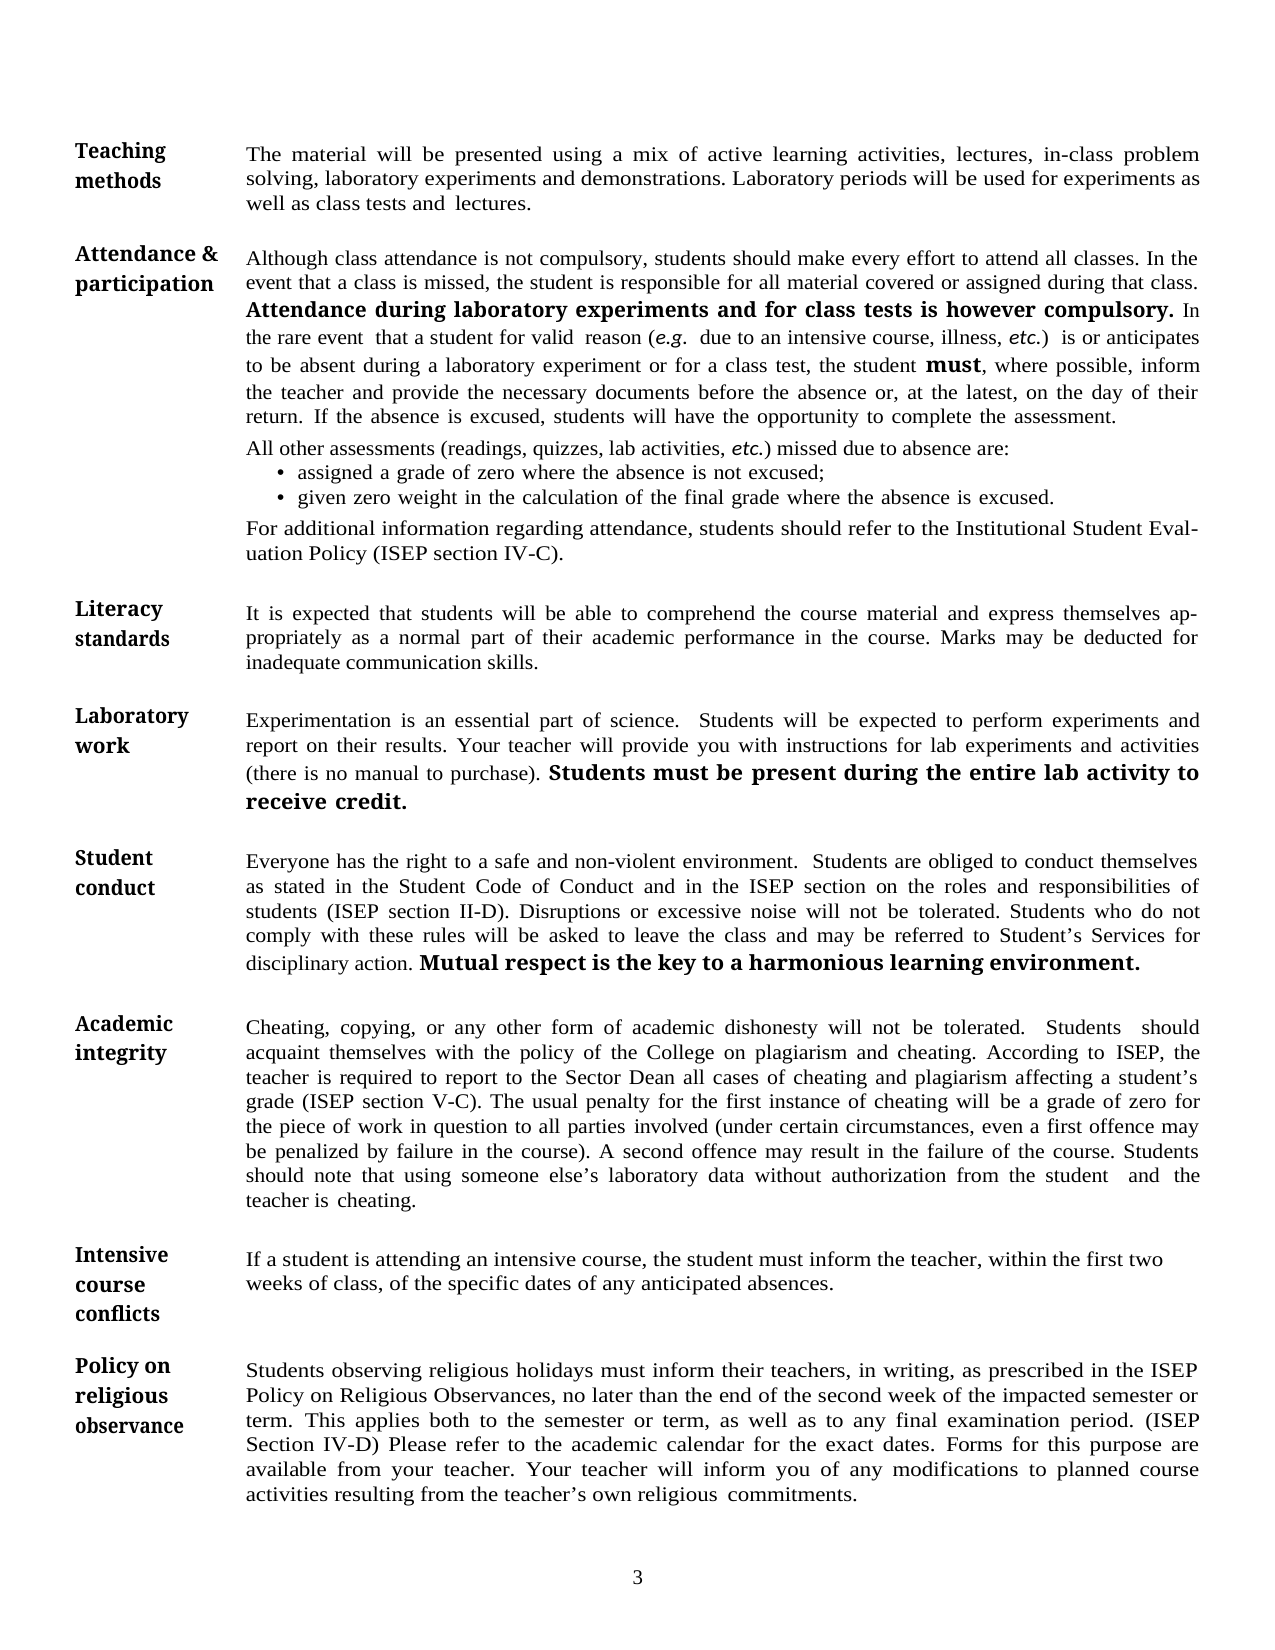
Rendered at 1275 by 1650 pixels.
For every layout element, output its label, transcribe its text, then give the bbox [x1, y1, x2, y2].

subtitle Laboratory work [75, 702, 196, 760]
text The material will be presented using a mix of active learning activities, lectures, in-class problem solving, laboratory experiments and demonstrations. Laboratory periods will be used for experiments as well as class tests and lectures. [246, 142, 1200, 215]
subtitle Student conduct [75, 843, 158, 901]
subtitle Attendance & participation [75, 239, 221, 297]
subtitle Academic integrity [75, 1009, 181, 1067]
subtitle Literacy standards [75, 594, 180, 652]
text Cheating, copying, or any other form of academic dishonesty will not be tolerated. Students should acquaint themselves with the policy of the College on plagiarism and cheating. According to ISEP, the teacher is required to report to the Sector Dean all cases of cheating and plagiarism affecting a student’s grade (ISEP section V-C). The usual penalty for the first instance of cheating will be a grade of zero for the piece of work in question to all parties involved (under certain circumstances, even a first offence may be penalized by failure in the course). A second offence may result in the failure of the course. Students should note that using someone else’s laboratory data without authorization from the student and the teacher is cheating. [246, 1015, 1200, 1212]
subtitle Policy on religious observance [75, 1352, 192, 1440]
list given zero weight in the calculation of the final grade where the absence is excused. [277, 485, 1212, 509]
text Although class attendance is not compulsory, students should make every effort to attend all classes. In the event that a class is missed, the student is responsible for all material covered or assigned during that class. Attendance during laboratory experiments and for class tests is however compulsory. In the rare event that a student for valid reason (e.g. due to an intensive course, illness, etc.) is or anticipates to be absent during a laboratory experiment or for a class test, the student must, where possible, inform the teacher and provide the necessary documents before the absence or, at the latest, on the day of their return. If the absence is excused, students will have the opportunity to complete the assessment. [246, 246, 1200, 428]
text It is expected that students will be able to comprehend the course material and express themselves ap- propriately as a normal part of their academic performance in the course. Marks may be deducted for inadequate communication skills. [246, 600, 1200, 674]
subtitle Intensive course conflicts [75, 1240, 172, 1328]
subtitle Teaching methods [75, 137, 170, 195]
text If a student is attending an intensive course, the student must inform the teacher, within the first two weeks of class, of the specific dates of any anticipated absences. [246, 1247, 1212, 1295]
text For additional information regarding attendance, students should refer to the Institutional Student Eval- uation Policy (ISEP section IV-C). [246, 516, 1200, 565]
text Experimentation is an essential part of science. Students will be expected to perform experiments and report on their results. Your teacher will provide you with instructions for lab experiments and activities (there is no manual to purchase). Students must be present during the entire lab activity to receive credit. [246, 708, 1200, 816]
list assigned a grade of zero where the absence is not excused; [277, 460, 1212, 484]
text Students observing religious holidays must inform their teachers, in writing, as prescribed in the ISEP Policy on Religious Observances, no later than the end of the second week of the impacted semester or term. This applies both to the semester or term, as well as to any final examination period. (ISEP Section IV-D) Please refer to the academic calendar for the exact dates. Forms for this purpose are available from your teacher. Your teacher will inform you of any modifications to planned course activities resulting from the teacher’s own religious commitments. [246, 1358, 1200, 1506]
text All other assessments (readings, quizzes, lab activities, etc.) missed due to absence are: [246, 435, 1212, 460]
text Everyone has the right to a safe and non-violent environment. Students are obliged to conduct themselves as stated in the Student Code of Conduct and in the ISEP section on the roles and responsibilities of students (ISEP section II-D). Disruptions or excessive noise will not be tolerated. Students who do not comply with these rules will be asked to leave the class and may be referred to Student’s Services for disciplinary action. Mutual respect is the key to a harmonious learning environment. [246, 849, 1200, 977]
